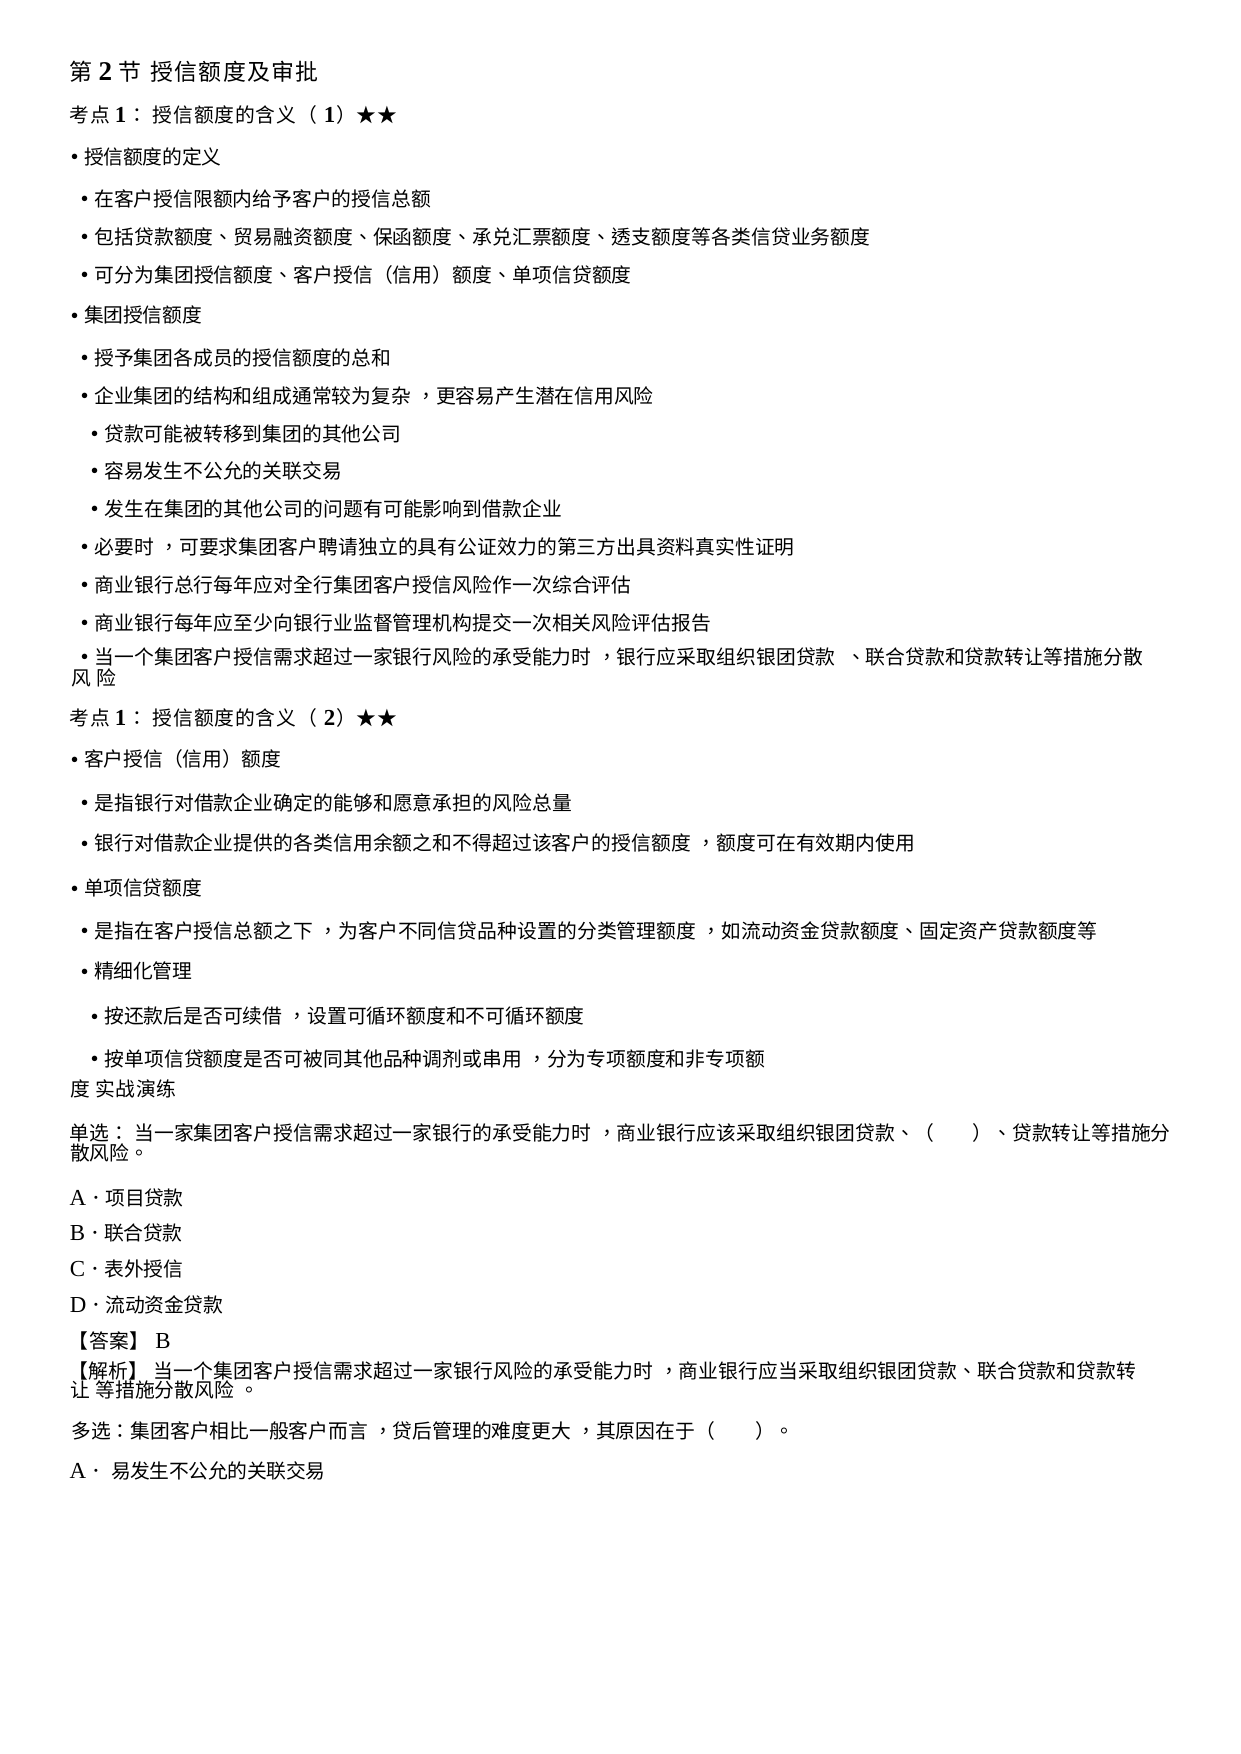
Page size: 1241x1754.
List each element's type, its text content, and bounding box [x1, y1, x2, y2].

text • 按单项信贷额度是否可被同其他品种调剂或串用 ，分为专项额度和非专项额度 实战演练 [70, 1045, 783, 1102]
text • 是指银行对借款企业确定的能够和愿意承担的风险总量 [80, 789, 1170, 816]
text • 客户授信（信用）额度 [70, 744, 1170, 779]
text • 银行对借款企业提供的各类信用余额之和不得超过该客户的授信额度 ，额度可在有效期内使用 [80, 827, 1170, 862]
text D．流动资金贷款 【答案】 B [68, 1291, 224, 1354]
text • 发生在集团的其他公司的问题有可能影响到借款企业 [90, 495, 1170, 522]
text • 贷款可能被转移到集团的其他公司 [90, 420, 1170, 447]
text • 当一个集团客户授信需求超过一家银行风险的承受能力时 ，银行应采取组织银团贷款 、联合贷款和贷款转让等措施分散风 险 [71, 646, 1153, 691]
text 第2节 授信额度及审批 [69, 60, 1170, 85]
text 散风险。 [70, 1144, 1170, 1165]
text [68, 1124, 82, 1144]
text • 可分为集团授信额度、客户授信（信用）额度、单项信贷额度 [80, 261, 1170, 288]
text 多选：集团客户相比一般客户而言 ，贷后管理的难度更大 ，其原因在于（ ）。 [71, 1422, 1170, 1442]
text • 单项信贷额度 [70, 872, 1170, 907]
text 考点1： 授信额度的含义（ 2）★★ [69, 709, 1170, 730]
text • 在客户授信限额内给予客户的授信总额 [80, 185, 1170, 213]
text • 包括贷款额度、贸易融资额度、保函额度、承兑汇票额度、透支额度等各类信贷业务额度 [80, 223, 1170, 250]
text A． 易发生不公允的关联交易 [69, 1461, 1170, 1482]
text • 企业集团的结构和组成通常较为复杂 ，更容易产生潜在信用风险 [80, 382, 1170, 409]
text A．项目贷款 B．联合贷款 C．表外授信 [69, 1183, 184, 1282]
text • 按还款后是否可续借 ，设置可循环额度和不可循环额度 [90, 1000, 1170, 1035]
text • 精细化管理 [80, 955, 1170, 990]
text • 授予集团各成员的授信额度的总和 [80, 344, 1170, 371]
text • 集团授信额度 [70, 299, 1170, 334]
text • 授信额度的定义 [70, 140, 1170, 176]
text • 是指在客户授信总额之下 ，为客户不同信贷品种设置的分类管理额度 ，如流动资金贷款额度、固定资产贷款额度等 [80, 917, 1170, 944]
text 单选： 当一家集团客户授信需求超过一家银行的承受能力时 ，商业银行应该采取组织银团贷款、（ ）、贷款转让等措施分 [80, 1124, 1170, 1144]
text 【解析】 当一个集团客户授信需求超过一家银行风险的承受能力时 ，商业银行应当采取组织银团贷款、联合贷款和贷款转让 等措施分散风险 。 [68, 1363, 1155, 1403]
text • 必要时 ，可要求集团客户聘请独立的具有公证效力的第三方出具资料真实性证明 [80, 533, 1170, 560]
text • 商业银行总行每年应对全行集团客户授信风险作一次综合评估 [80, 571, 1170, 598]
text • 商业银行每年应至少向银行业监督管理机构提交一次相关风险评估报告 [80, 608, 1170, 636]
text • 容易发生不公允的关联交易 [90, 457, 1170, 485]
text 考点1： 授信额度的含义（ 1）★★ [69, 106, 1170, 126]
